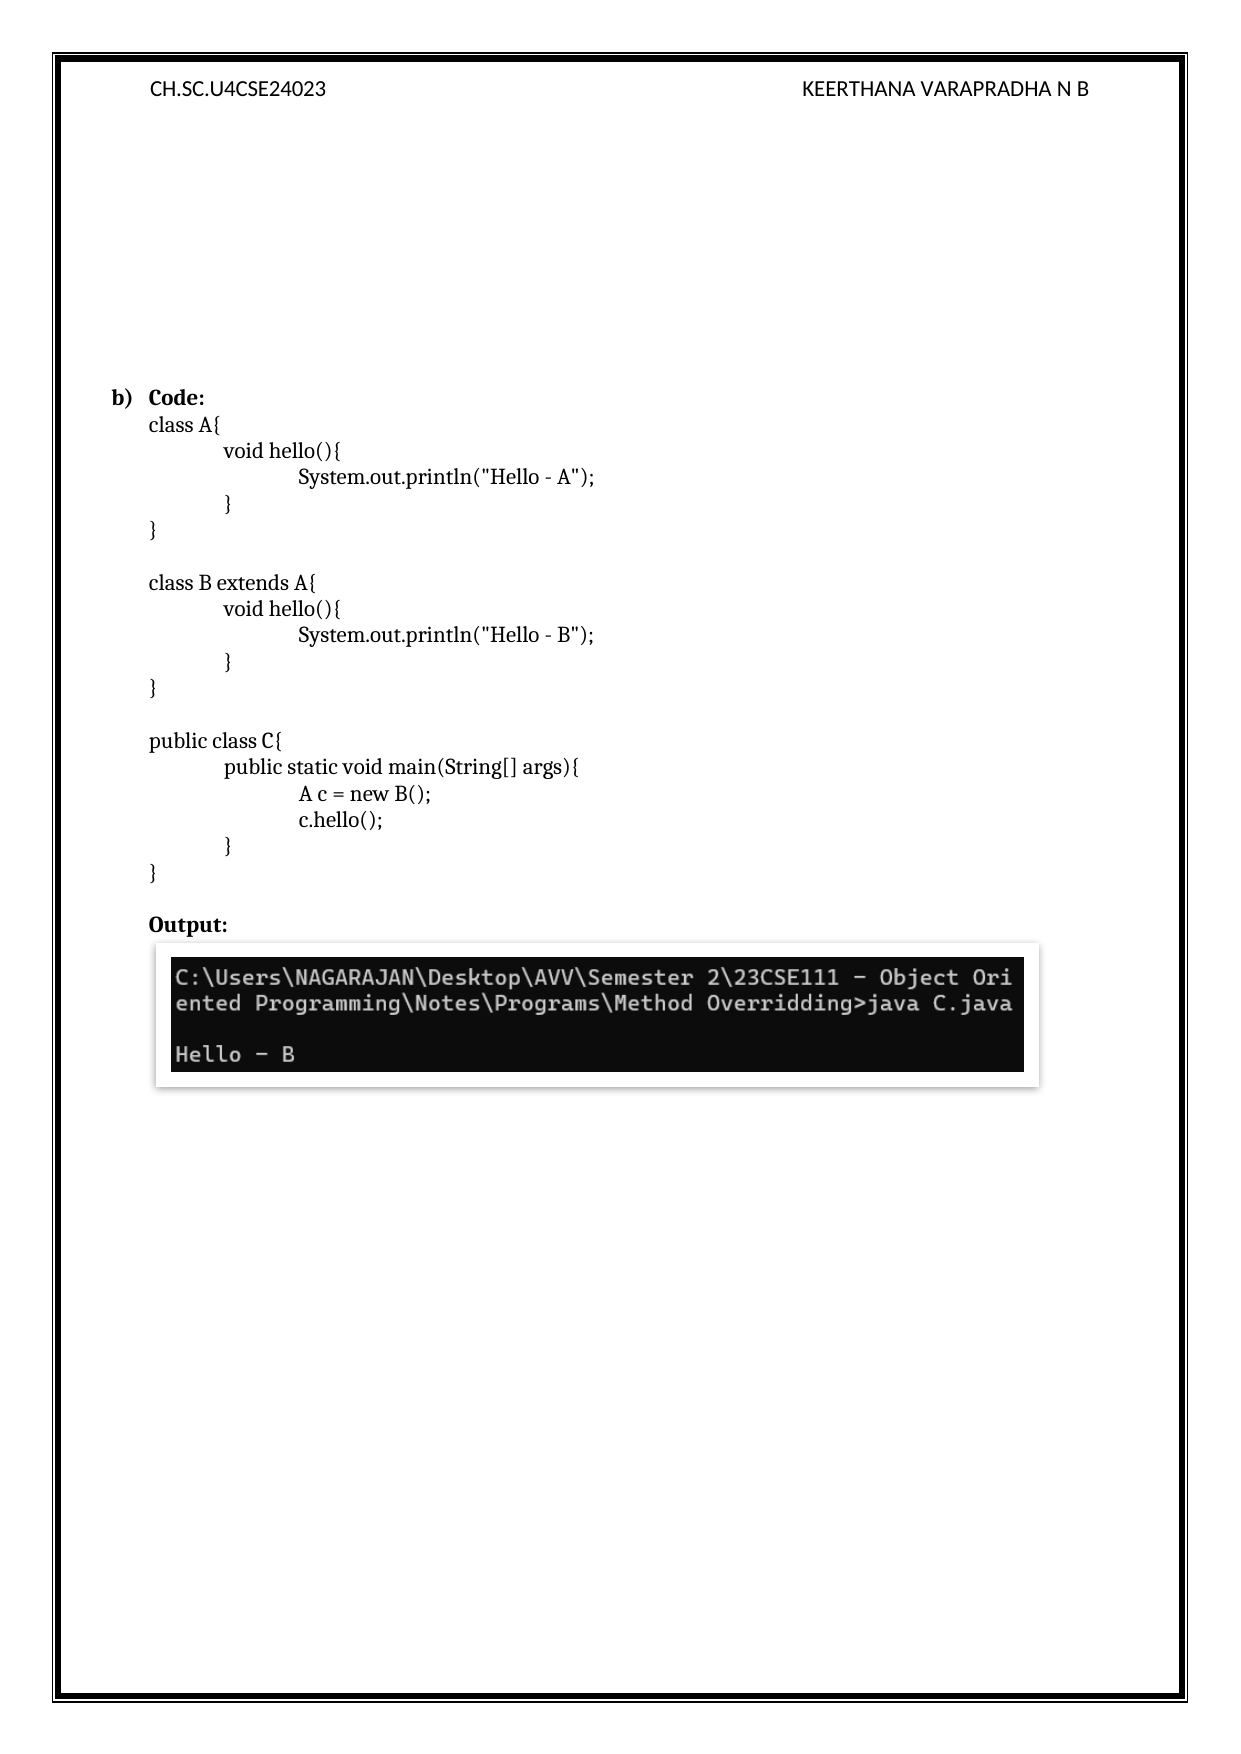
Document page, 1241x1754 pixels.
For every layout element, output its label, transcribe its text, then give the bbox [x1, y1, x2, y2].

text class A{ [149, 411, 1152, 438]
picture [171, 957, 1024, 1072]
text Output: [149, 912, 1152, 938]
text } [149, 675, 1152, 701]
text } [149, 517, 1152, 543]
text public static void main(String[] args){ [149, 754, 1152, 780]
text void hello(){ [149, 438, 1152, 464]
text c.hello(); [149, 807, 1152, 833]
text void hello(){ [149, 596, 1152, 622]
text A c = new B(); [149, 780, 1152, 807]
text } [149, 490, 1152, 517]
text public class C{ [149, 728, 1152, 754]
list Code: [111, 385, 1152, 411]
text } [149, 648, 1152, 675]
text System.out.println("Hello - B"); [149, 622, 1152, 648]
text } [149, 859, 1152, 886]
text System.out.println("Hello - A"); [149, 464, 1152, 490]
text class B extends A{ [149, 569, 1152, 596]
text } [149, 833, 1152, 859]
